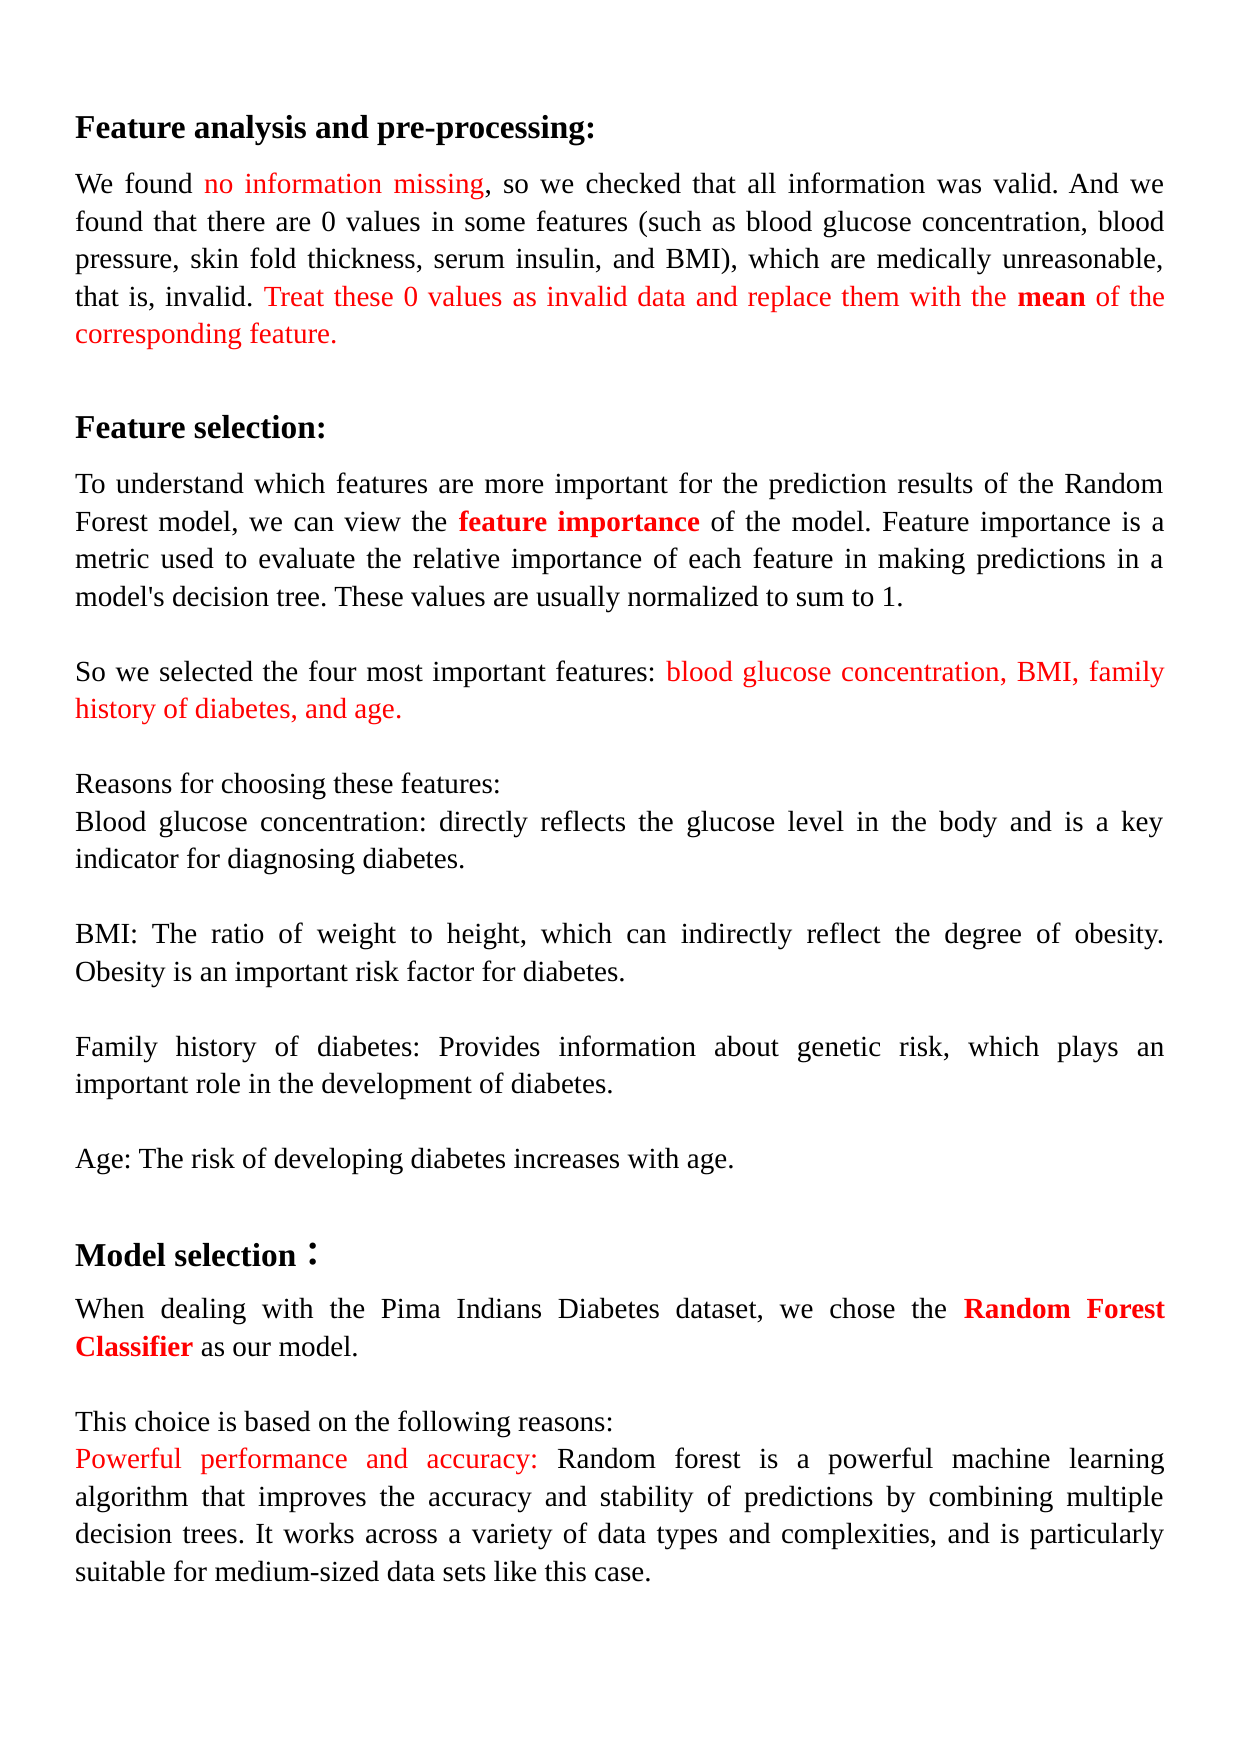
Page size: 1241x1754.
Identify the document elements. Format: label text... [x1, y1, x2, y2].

text Feature analysis and pre-processing: [75, 89, 1165, 164]
text To understand which features are more important for the prediction results of the Random Forest model, we can view the feature importance of the model. Feature importance is a metric used to evaluate the relative importance of each feature in making predictions in a model's decision tree. These values ​​are usually normalized to sum to 1. [75, 464, 1165, 614]
text When dealing with the Pima Indians Diabetes dataset, we chose the Random Forest Classifier as our model. [75, 1289, 1165, 1364]
text So we selected the four most important features: blood glucose concentration, BMI, family history of diabetes, and age. [75, 652, 1165, 727]
text We found no information missing, so we checked that all information was valid. And we found that there are 0 values ​​in some features (such as blood glucose concentration, blood pressure, skin fold thickness, serum insulin, and BMI), which are medically unreasonable, that is, invalid. Treat these 0 values ​​as invalid data and replace them with the mean of the corresponding feature. [75, 164, 1165, 352]
text Family history of diabetes: Provides information about genetic risk, which plays an important role in the development of diabetes. [75, 1027, 1165, 1102]
text Blood glucose concentration: directly reflects the glucose level in the body and is a key indicator for diagnosing diabetes. [75, 802, 1165, 877]
text This choice is based on the following reasons: [75, 1402, 1165, 1439]
text Model selection： [75, 1214, 1165, 1289]
text Feature selection: [75, 389, 1165, 464]
text Reasons for choosing these features: [75, 764, 1165, 802]
text Powerful performance and accuracy: Random forest is a powerful machine learning algorithm that improves the accuracy and stability of predictions by combining multiple decision trees. It works across a variety of data types and complexities, and is particularly suitable for medium-sized data sets like this case. [75, 1439, 1165, 1589]
text Age: The risk of developing diabetes increases with age. [75, 1139, 1165, 1177]
text BMI: The ratio of weight to height, which can indirectly reflect the degree of obesity. Obesity is an important risk factor for diabetes. [75, 914, 1165, 989]
